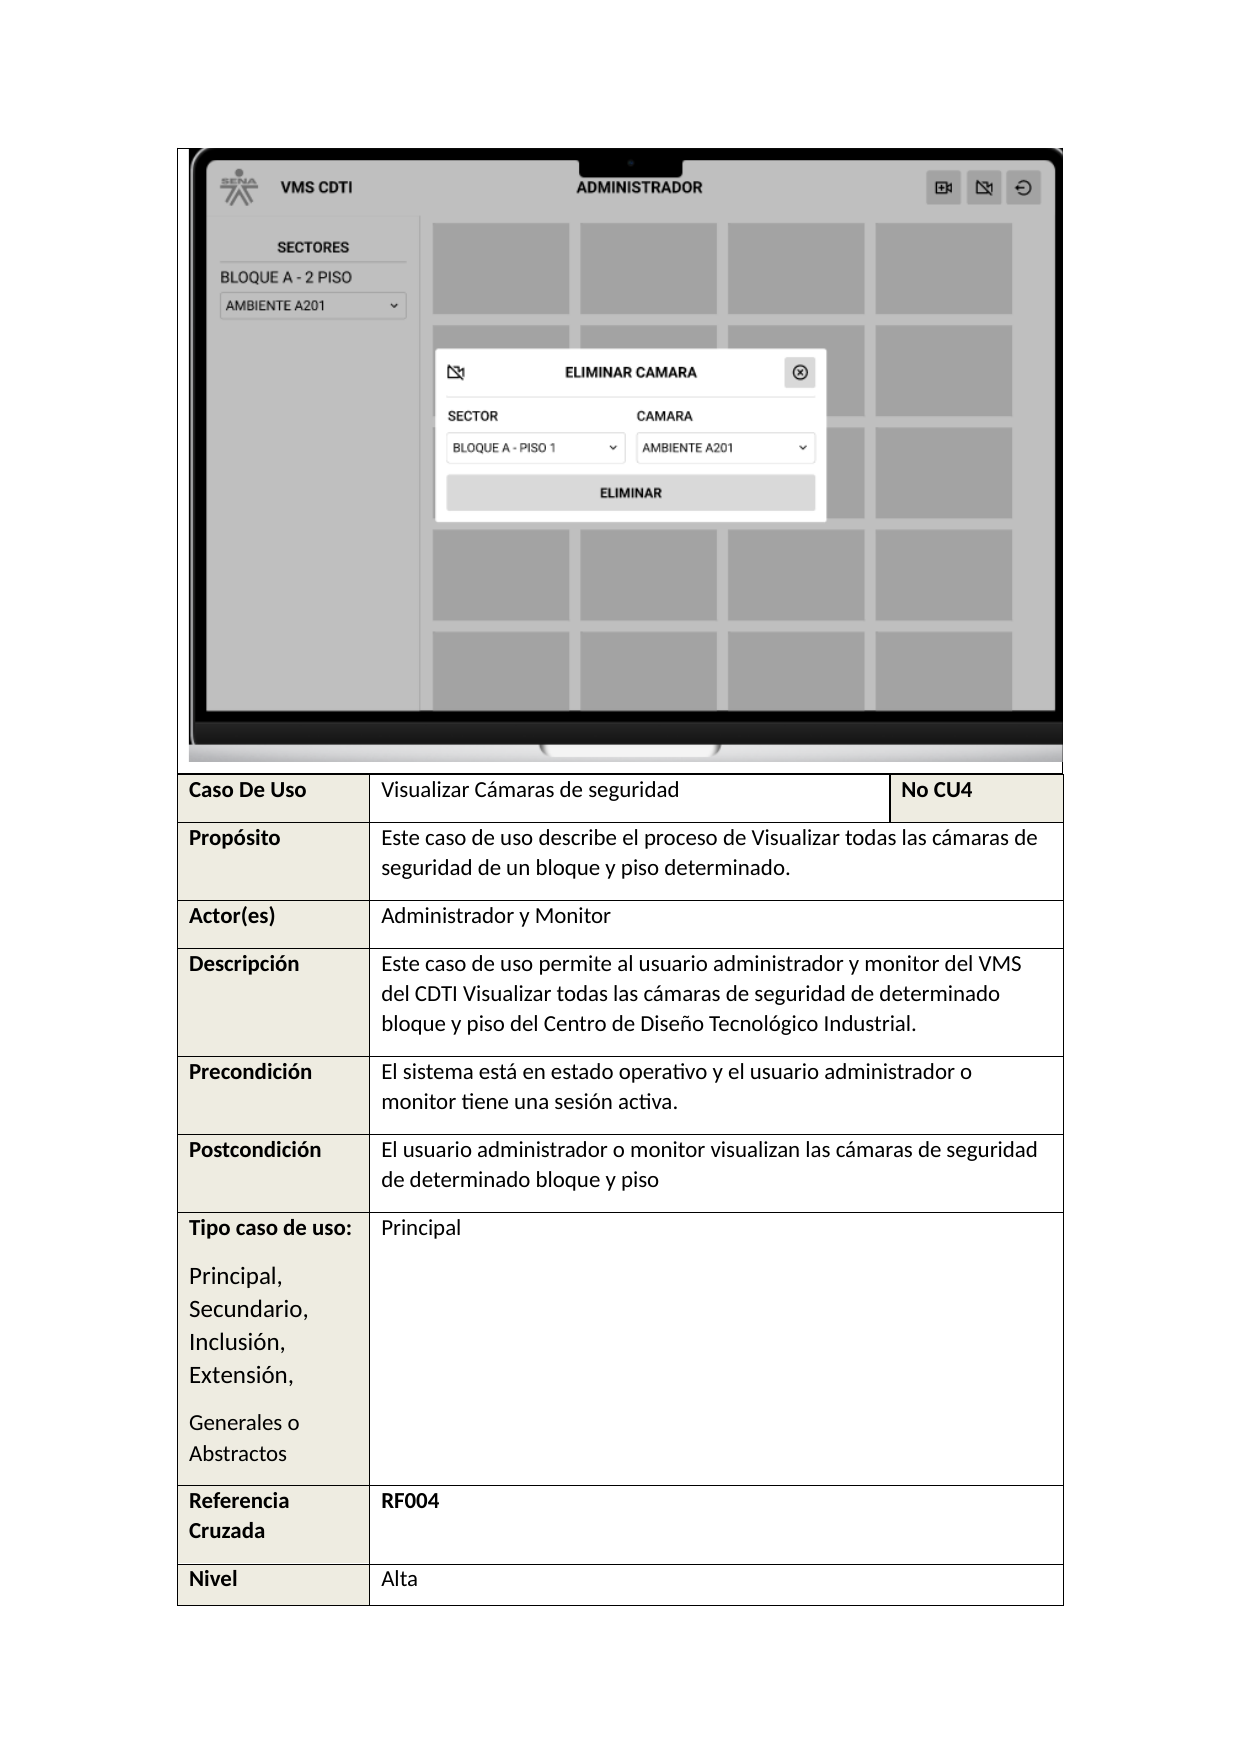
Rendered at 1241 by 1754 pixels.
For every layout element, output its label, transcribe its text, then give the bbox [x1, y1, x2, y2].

table_cell El sistema está en estado operativo y el usuario administrador o monitor tiene una sesión activa. [370, 1057, 1063, 1134]
table_cell [178, 149, 1062, 773]
table_cell Postcondición [178, 1135, 369, 1212]
picture [188, 148, 1063, 762]
table_cell Actor(es) [178, 901, 369, 948]
table_cell Principal [370, 1213, 1063, 1485]
table_cell Propósito [178, 823, 369, 900]
table_header Caso De Uso [178, 775, 369, 822]
table_cell Este caso de uso describe el proceso de Visualizar todas las cámaras de seguridad de un bloque y piso determinado. [370, 823, 1063, 900]
table_header No CU4 [891, 775, 1063, 822]
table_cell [178, 1565, 369, 1605]
table_cell Precondición [178, 1057, 369, 1134]
table_cell Alta [370, 1565, 1063, 1605]
table_cell El usuario administrador o monitor visualizan las cámaras de seguridad de determinado bloque y piso [370, 1135, 1063, 1212]
table_cell Administrador y Monitor [370, 901, 1063, 948]
table_cell RF004 [370, 1486, 1063, 1563]
table_cell Este caso de uso permite al usuario administrador y monitor del VMS del CDTI Visualizar todas las cámaras de seguridad de determinado bloque y piso del Centro de Diseño Tecnológico Industrial. [370, 949, 1063, 1056]
table_cell Descripción [178, 949, 369, 1056]
table_cell Referencia Cruzada [178, 1486, 369, 1563]
table_cell Tipo caso de uso: Principal, Secundario, Inclusión, Extensión, Generales o Abstractos [178, 1213, 369, 1485]
table_header Visualizar Cámaras de seguridad [370, 775, 889, 822]
